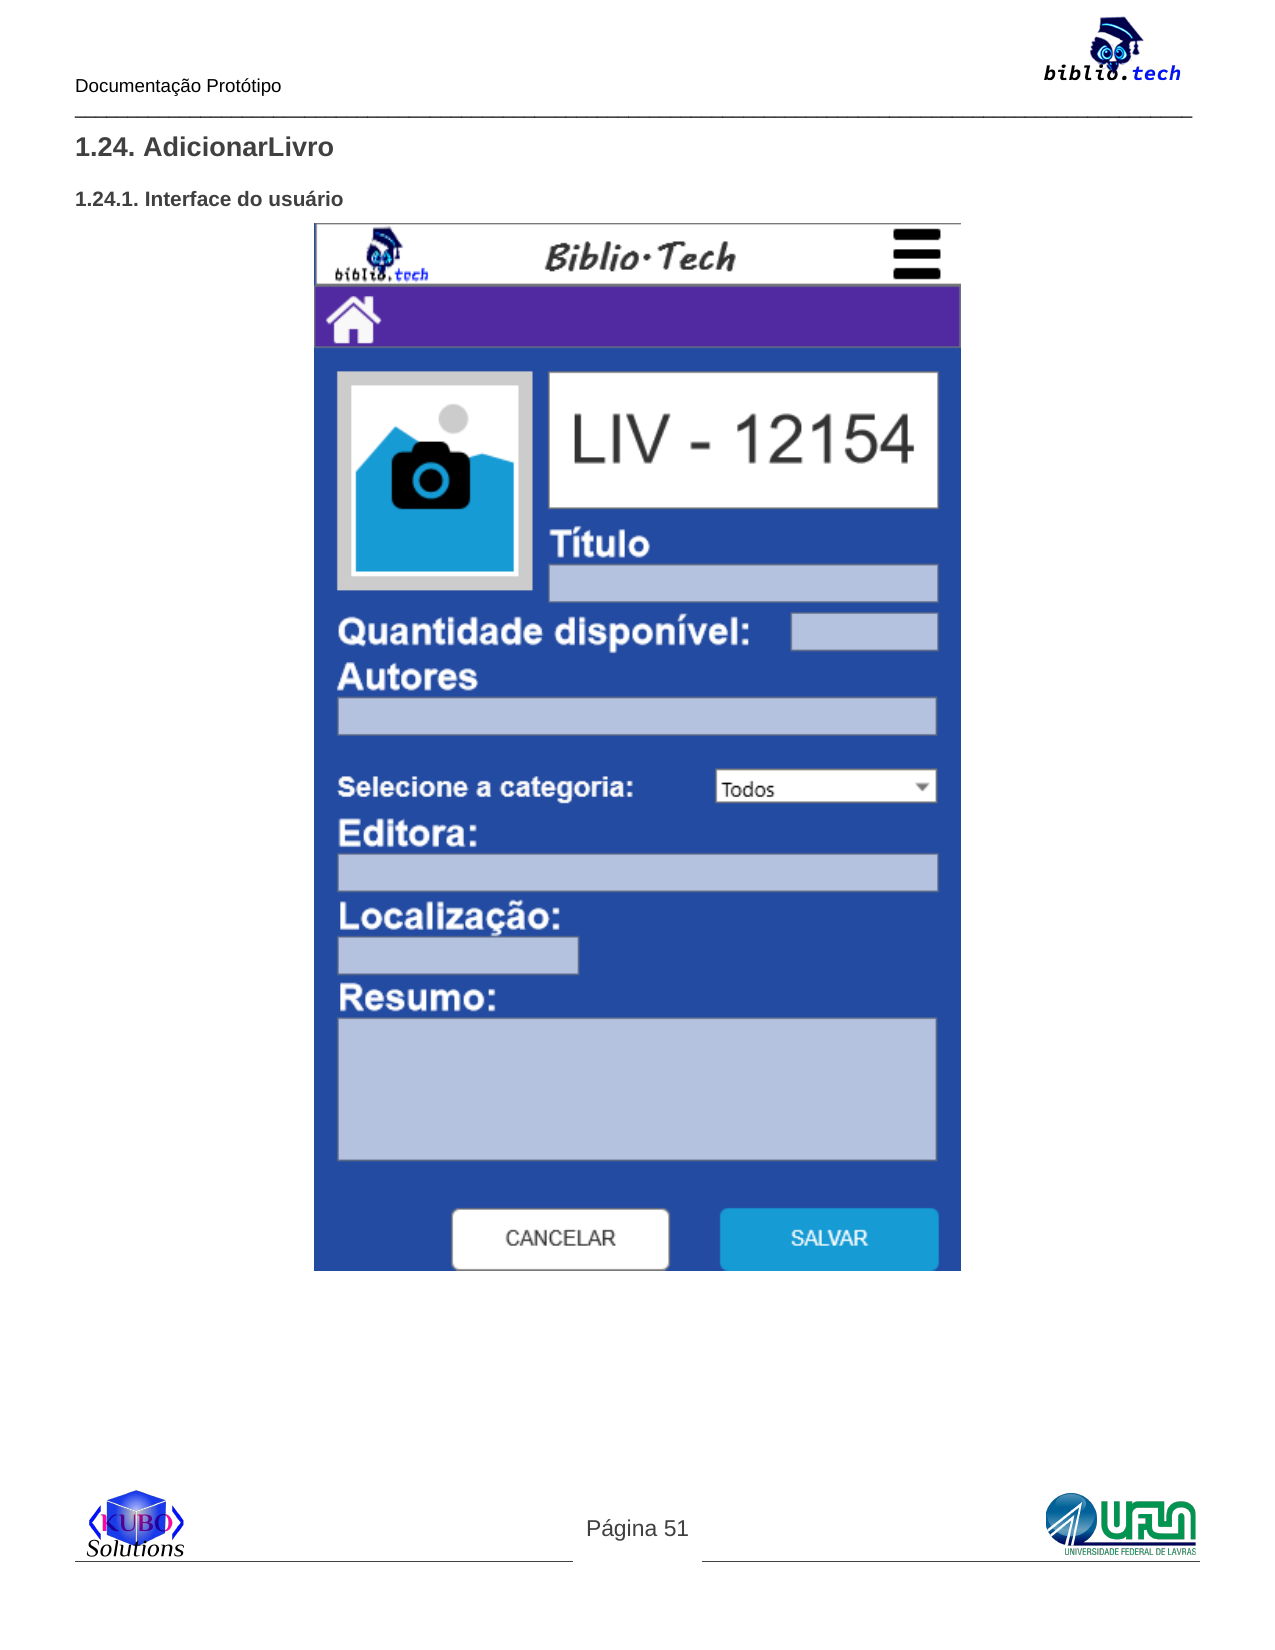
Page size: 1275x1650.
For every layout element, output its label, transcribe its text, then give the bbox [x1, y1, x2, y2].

picture [1046, 1493, 1196, 1555]
subtitle Interface do usuário [75, 187, 1200, 211]
picture [86, 1472, 185, 1561]
picture [1038, 11, 1187, 95]
subtitle AdicionarLivro [75, 131, 1200, 162]
picture [314, 223, 961, 1271]
